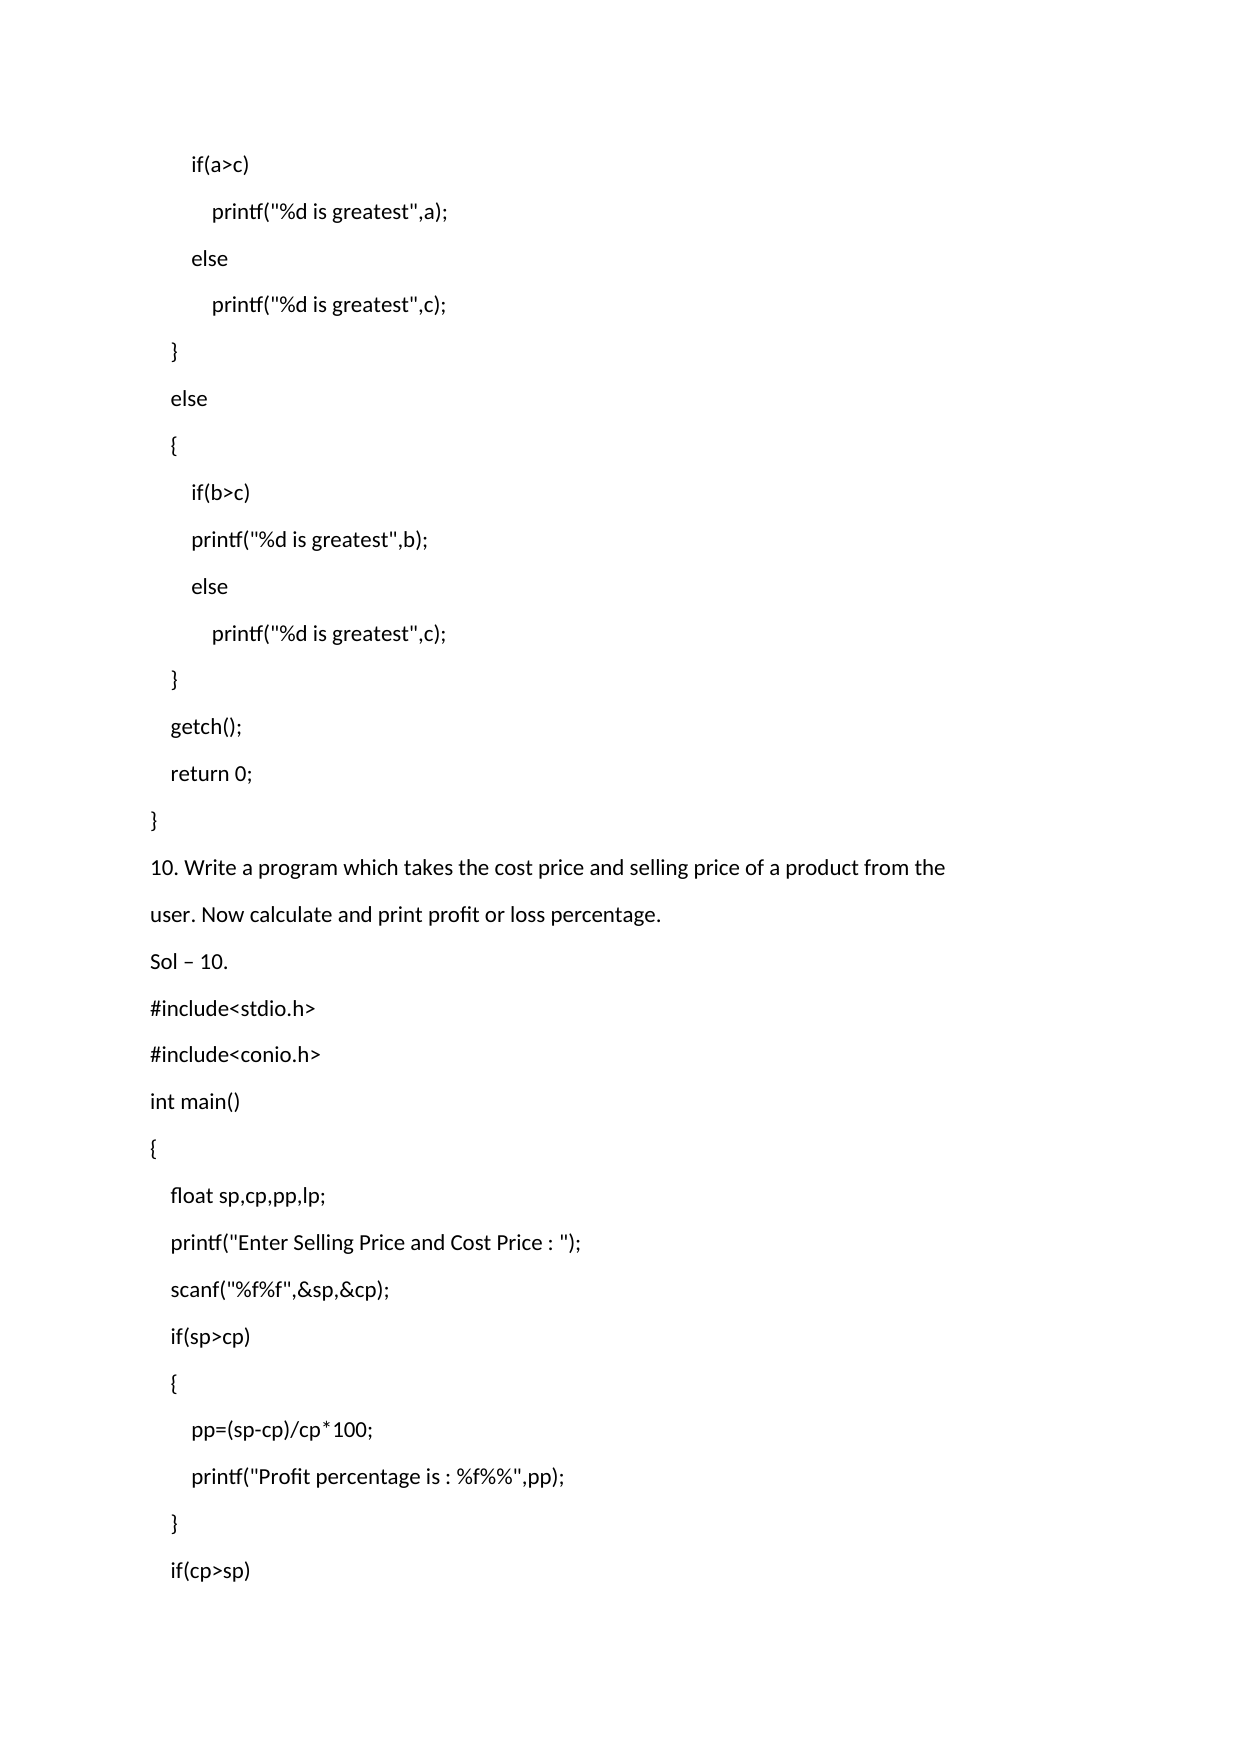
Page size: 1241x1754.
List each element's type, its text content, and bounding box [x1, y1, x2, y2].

text } [150, 806, 1090, 834]
text printf("%d is greatest",c); [150, 619, 1090, 647]
text printf("%d is greatest",b); [150, 525, 1090, 553]
text else [150, 384, 1090, 412]
text } [150, 1509, 1090, 1537]
text { [150, 1134, 1090, 1162]
text { [150, 1369, 1090, 1397]
text { [150, 431, 1090, 459]
text if(a>c) [150, 150, 1090, 178]
text getch(); [150, 712, 1090, 741]
text printf("Profit percentage is : %f%%",pp); [150, 1462, 1090, 1491]
text if(sp>cp) [150, 1322, 1090, 1350]
text Sol – 10. [150, 947, 1090, 975]
text user. Now calculate and print profit or loss percentage. [150, 900, 1090, 928]
text int main() [150, 1087, 1090, 1116]
text if(cp>sp) [150, 1556, 1090, 1584]
text #include<conio.h> [150, 1041, 1090, 1069]
text pp=(sp-cp)/cp*100; [150, 1416, 1090, 1444]
text 10. Write a program which takes the cost price and selling price of a product from the [150, 853, 1090, 881]
text printf("Enter Selling Price and Cost Price : "); [150, 1228, 1090, 1256]
text #include<stdio.h> [150, 994, 1090, 1022]
text } [150, 666, 1090, 694]
text return 0; [150, 759, 1090, 787]
text else [150, 244, 1090, 272]
text } [150, 337, 1090, 366]
text else [150, 572, 1090, 600]
text float sp,cp,pp,lp; [150, 1181, 1090, 1209]
text if(b>c) [150, 478, 1090, 506]
text scanf("%f%f",&sp,&cp); [150, 1275, 1090, 1303]
text printf("%d is greatest",c); [150, 291, 1090, 319]
text printf("%d is greatest",a); [150, 197, 1090, 225]
